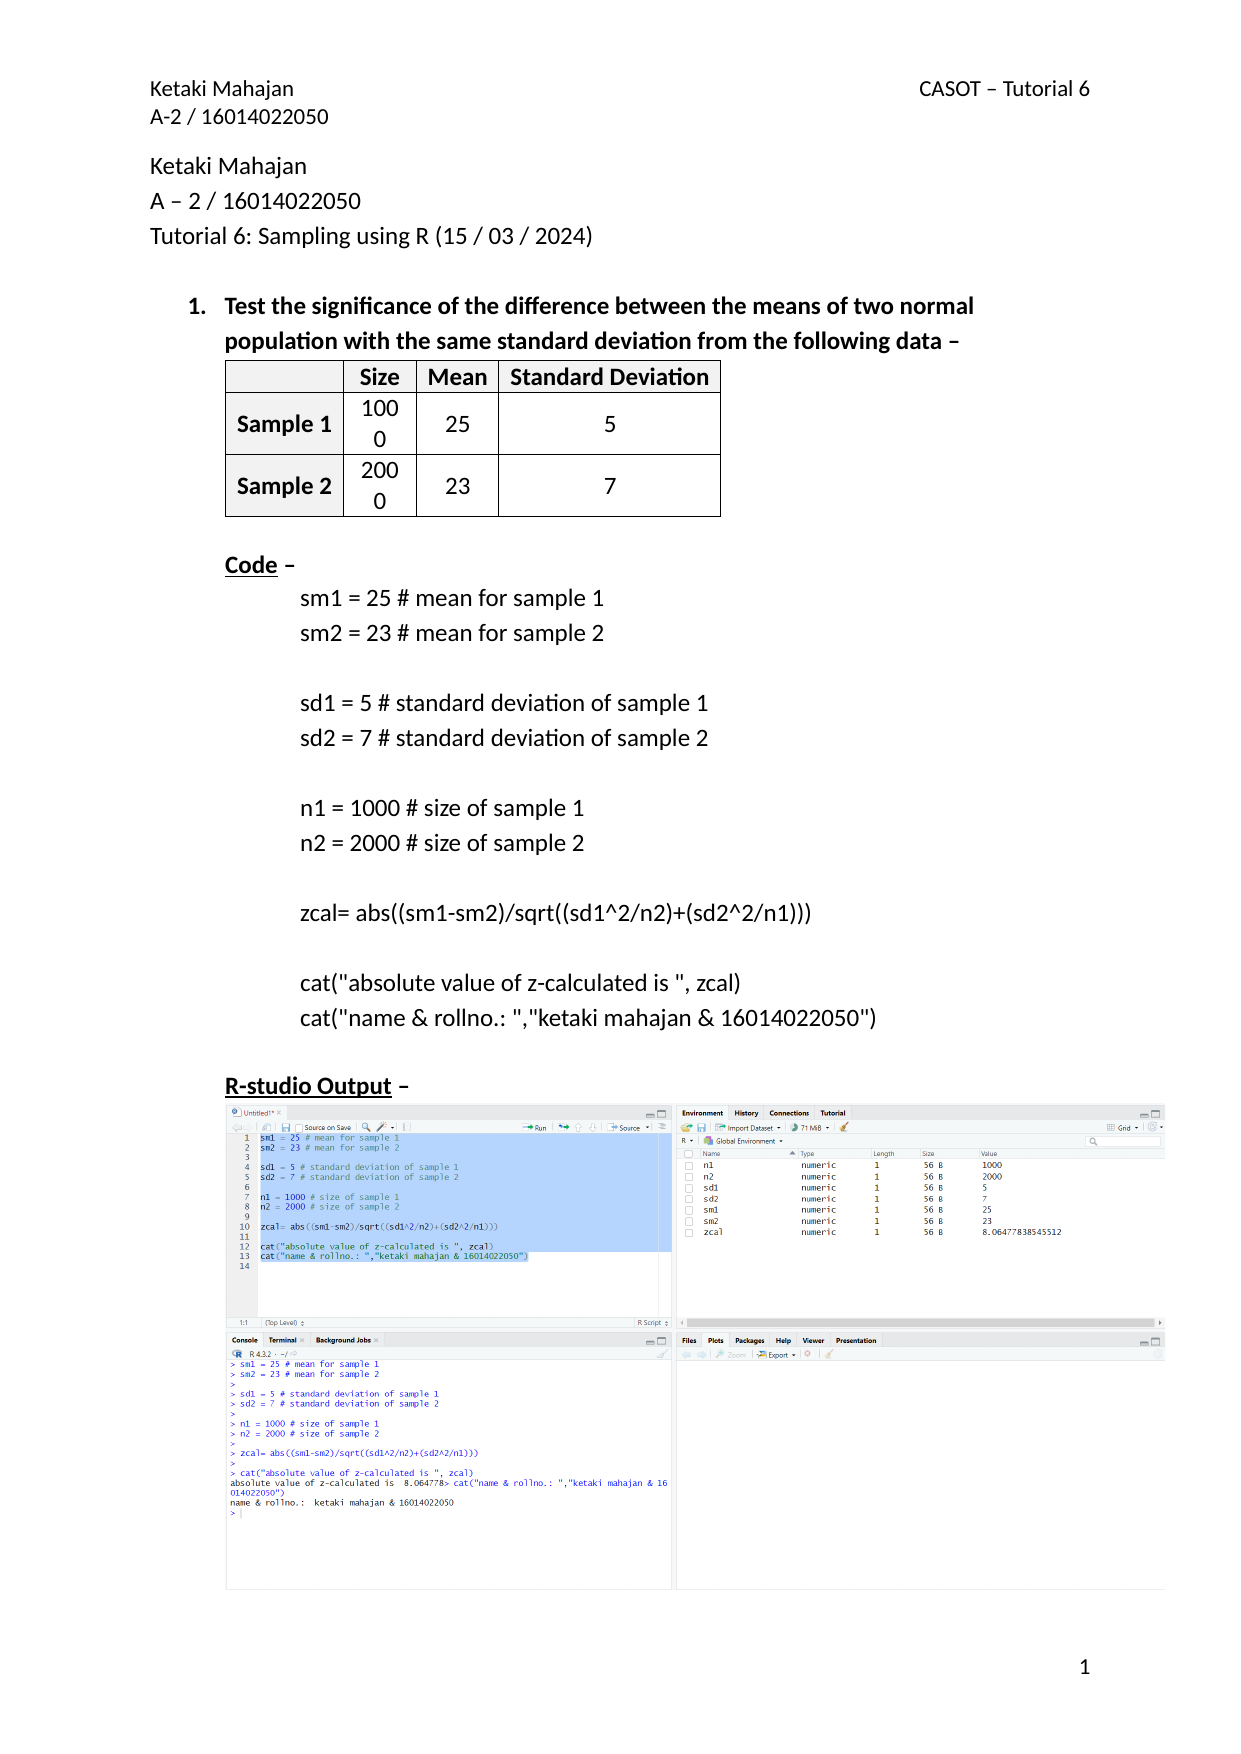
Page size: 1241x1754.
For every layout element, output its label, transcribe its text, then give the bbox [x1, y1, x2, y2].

list sd1 = 5 # standard deviation of sample 1 [300, 688, 1090, 718]
list Code – [225, 550, 1090, 580]
table_cell 25 [417, 393, 498, 454]
text Ketaki Mahajan [150, 150, 1090, 181]
list n1 = 1000 # size of sample 1 [300, 793, 1090, 823]
list n2 = 2000 # size of sample 2 [300, 828, 1090, 858]
list Test the significance of the difference between the means of two normal population with the same standard deviation from the following data – [187, 290, 1090, 356]
table_header Standard Deviation [499, 361, 720, 392]
list zcal= abs((sm1-sm2)/sqrt((sd1^2/n2)+(sd2^2/n1))) [300, 898, 1090, 928]
list cat("name & rollno.: ","ketaki mahajan & 16014022050") [300, 1003, 1090, 1033]
table_cell Sample 1 [226, 393, 343, 454]
list sm2 = 23 # mean for sample 2 [300, 618, 1090, 648]
table_cell 23 [417, 455, 498, 516]
table_cell 1000 [344, 393, 416, 454]
table_header Size [344, 361, 416, 392]
table_header [226, 361, 343, 392]
table_cell 2000 [344, 455, 416, 516]
text A – 2 / 16014022050 [150, 185, 1090, 216]
list sm1 = 25 # mean for sample 1 [300, 583, 1090, 613]
picture [225, 1103, 1166, 1590]
list R-studio Output – [225, 1071, 1090, 1101]
table_cell 5 [499, 393, 720, 454]
list cat("absolute value of z-calculated is ", zcal) [300, 968, 1090, 998]
table_header Mean [417, 361, 498, 392]
table_cell Sample 2 [226, 455, 343, 516]
table_cell 7 [499, 455, 720, 516]
text Tutorial 6: Sampling using R (15 / 03 / 2024) [150, 220, 1090, 251]
list sd2 = 7 # standard deviation of sample 2 [300, 723, 1090, 753]
